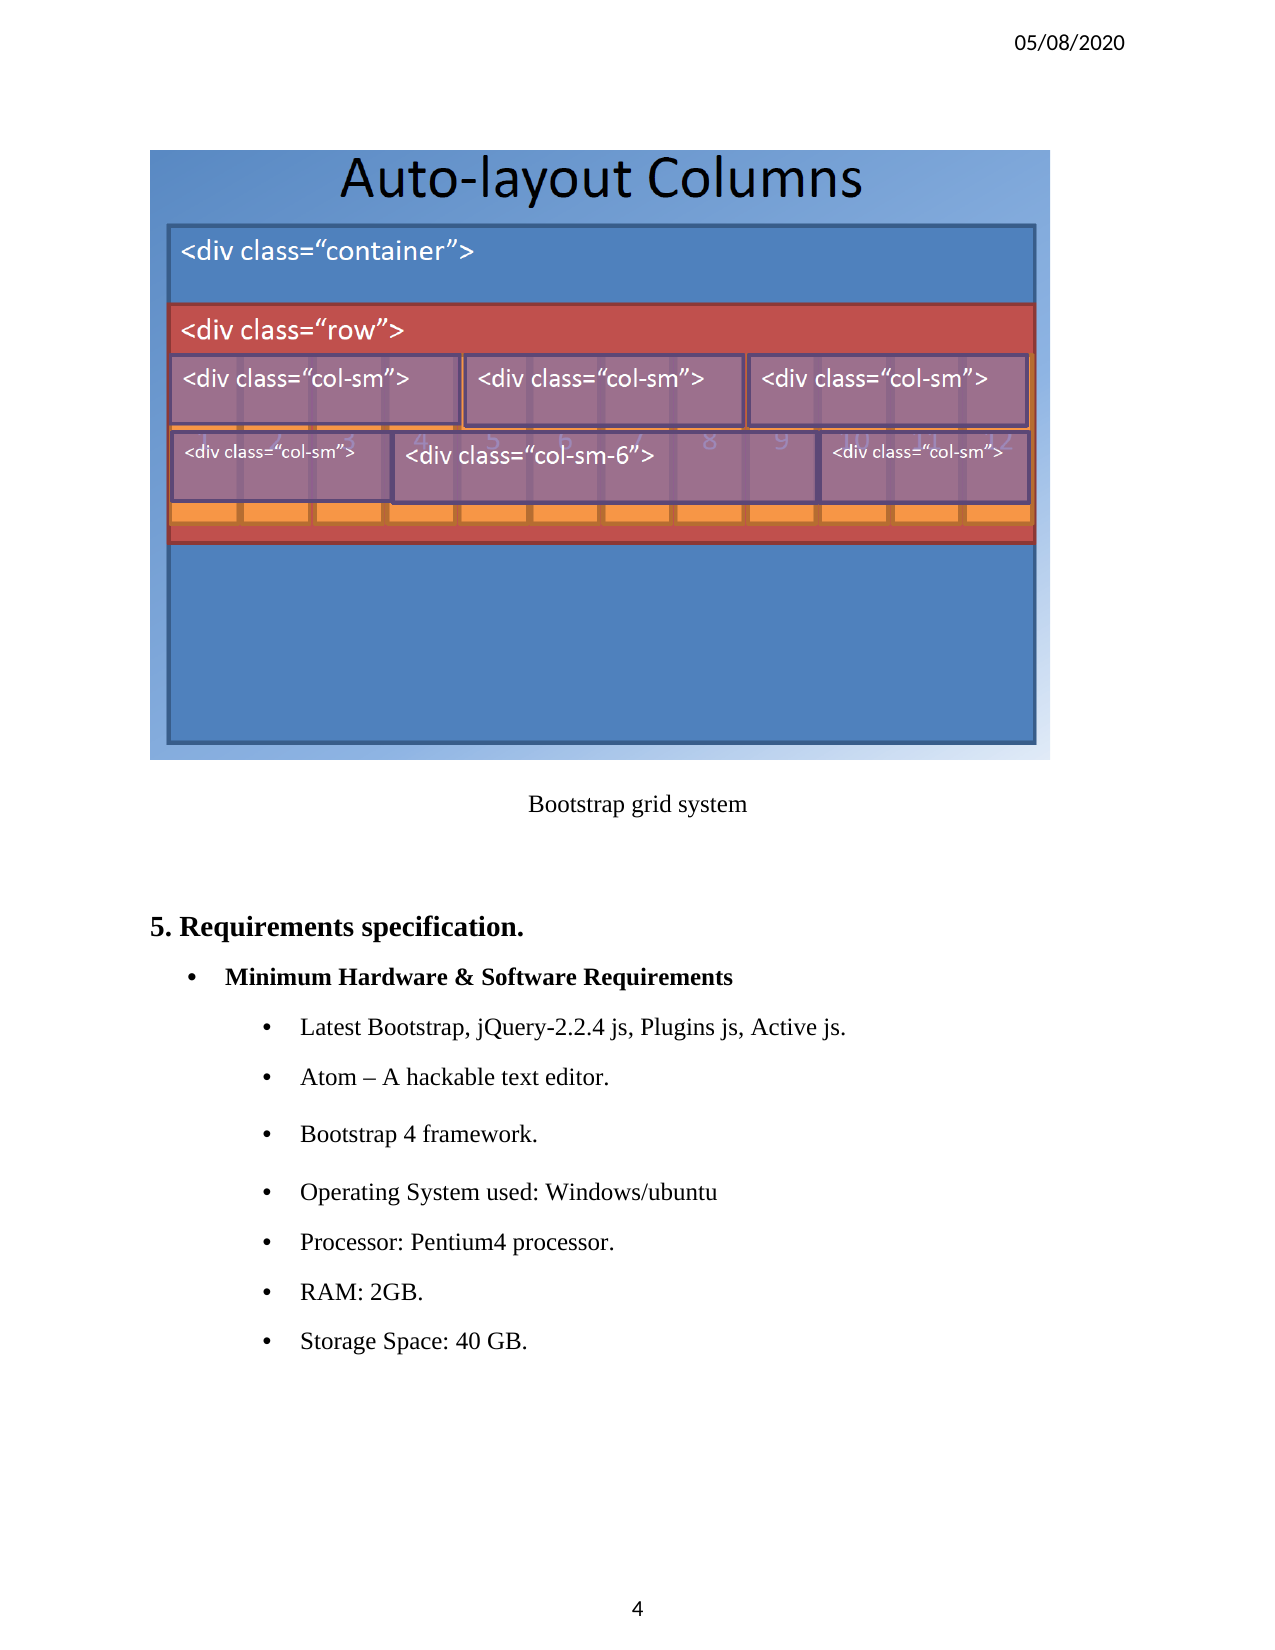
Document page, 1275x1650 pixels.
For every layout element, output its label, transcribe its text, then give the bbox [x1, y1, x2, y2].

list RAM: 2GB. [262, 1277, 1125, 1305]
picture [150, 150, 1050, 760]
list Latest Bootstrap, jQuery-2.2.4 js, Plugins js, Active js. [262, 1012, 1125, 1041]
list Bootstrap 4 framework. [262, 1119, 1125, 1148]
list Storage​ ​Space: 40​ ​GB. [262, 1326, 1125, 1355]
text 5. Requirements specification. [150, 909, 1125, 943]
text Bootstrap grid system [150, 789, 1125, 817]
list Minimum Hardware & Software Requirements [187, 962, 1125, 991]
list Atom – A hackable text editor. [262, 1062, 1125, 1091]
list Operating​ ​System​ ​used: Windows/ubuntu [262, 1177, 1125, 1206]
list Processor: Pentium4​ ​processor. [262, 1227, 1125, 1256]
